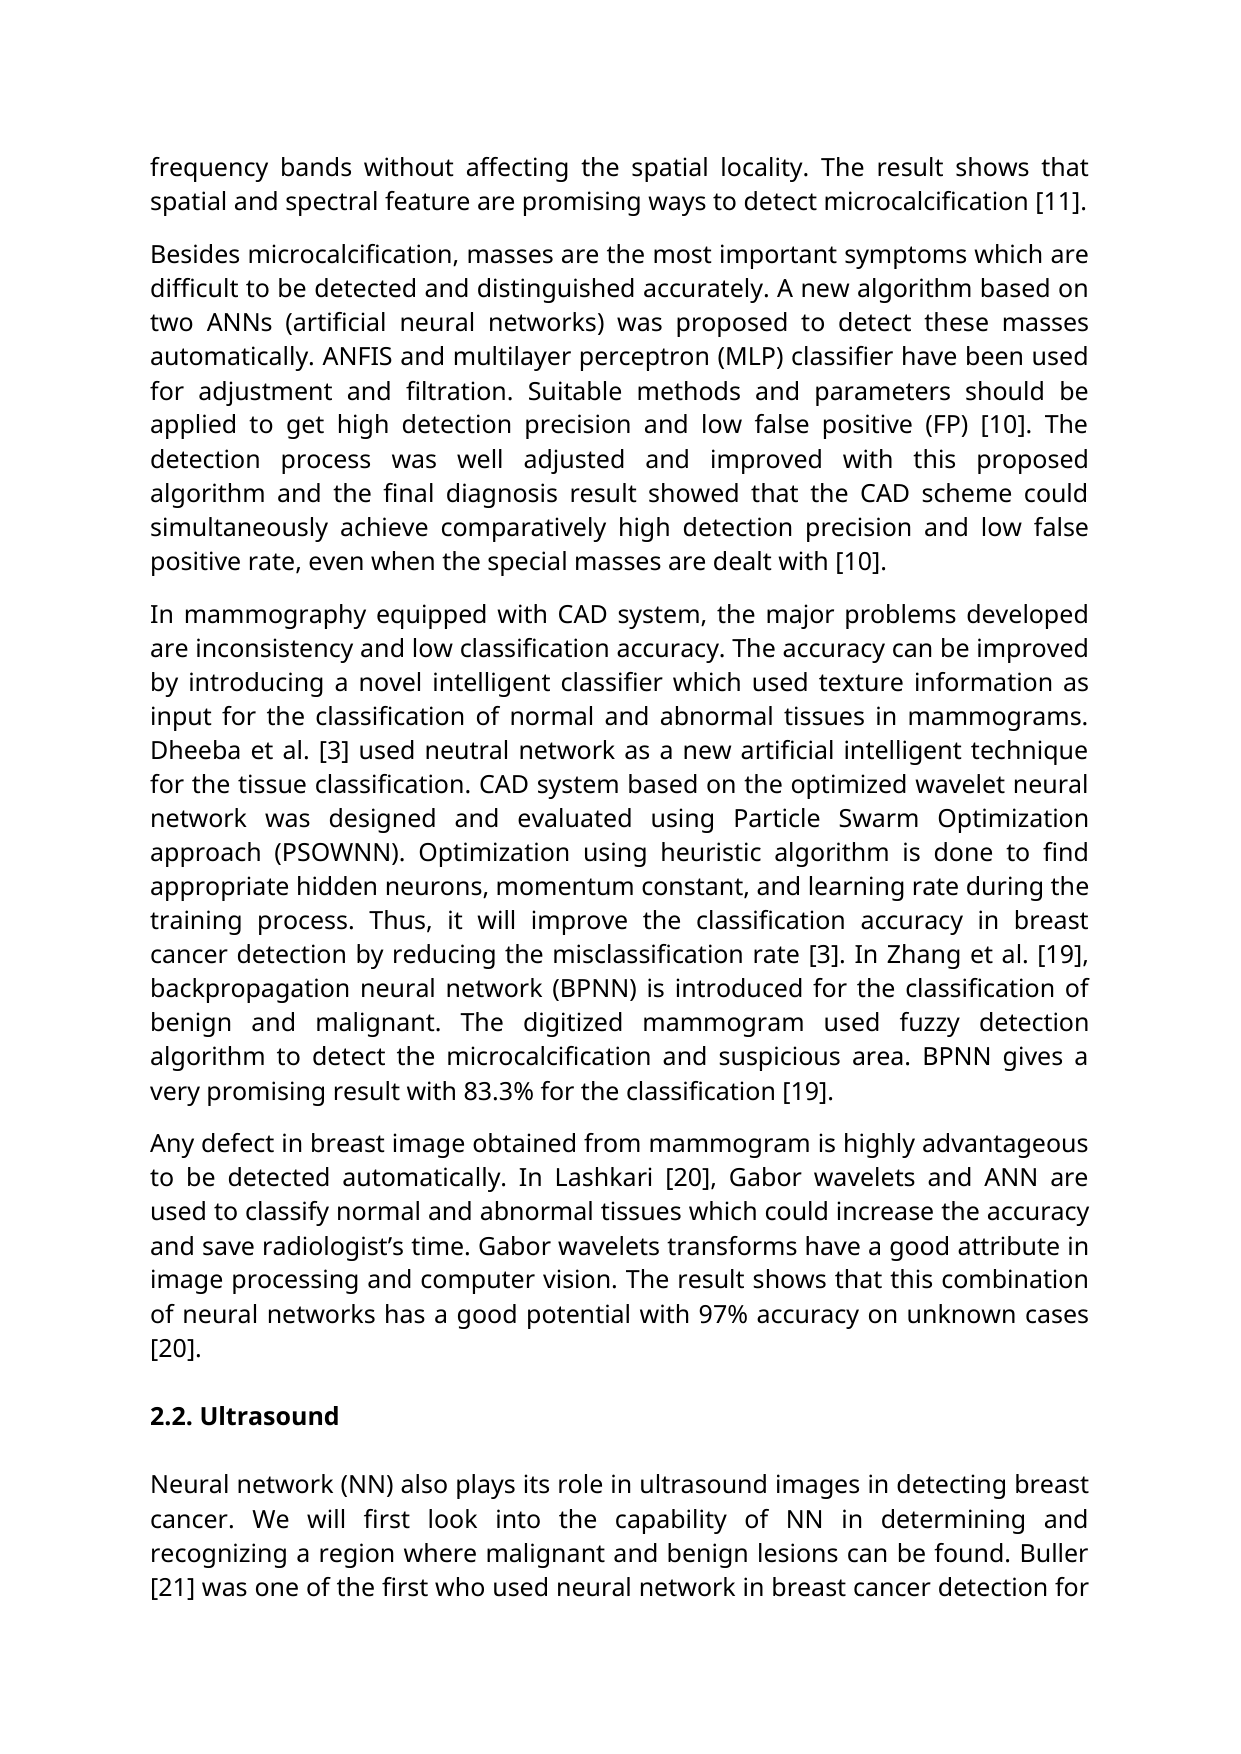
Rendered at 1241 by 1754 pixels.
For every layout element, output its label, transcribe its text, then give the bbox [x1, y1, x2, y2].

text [150, 1467, 1090, 1603]
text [150, 150, 1090, 218]
text Besides microcalcification, masses are the most important symptoms which are difficult to be detected and distinguished accurately. A new algorithm based on two ANNs (artificial neural networks) was proposed to detect these masses automatically. ANFIS and multilayer perceptron (MLP) classifier have been used for adjustment and filtration. Suitable methods and parameters should be applied to get high detection precision and low false positive (FP) [10]. The detection process was well adjusted and improved with this proposed algorithm and the final diagnosis result showed that the CAD scheme could simultaneously achieve comparatively high detection precision and low false positive rate, even when the special masses are dealt with [10]. [150, 237, 1090, 577]
text Any defect in breast image obtained from mammogram is highly advantageous to be detected automatically. In Lashkari [20], Gabor wavelets and ANN are used to classify normal and abnormal tissues which could increase the accuracy and save radiologist’s time. Gabor wavelets transforms have a good attribute in image processing and computer vision. The result shows that this combination of neural networks has a good potential with 97% accuracy on unknown cases [20]. [150, 1126, 1090, 1364]
text In mammography equipped with CAD system, the major problems developed are inconsistency and low classification accuracy. The accuracy can be improved by introducing a novel intelligent classifier which used texture information as input for the classification of normal and abnormal tissues in mammograms. Dheeba et al. [3] used neutral network as a new artificial intelligent technique for the tissue classification. CAD system based on the optimized wavelet neural network was designed and evaluated using Particle Swarm Optimization approach (PSOWNN). Optimization using heuristic algorithm is done to find appropriate hidden neurons, momentum constant, and learning rate during the training process. Thus, it will improve the classification accuracy in breast cancer detection by reducing the misclassification rate [3]. In Zhang et al. [19], backpropagation neural network (BPNN) is introduced for the classification of benign and malignant. The digitized mammogram used fuzzy detection algorithm to detect the microcalcification and suspicious area. BPNN gives a very promising result with 83.3% for the classification [19]. [150, 596, 1090, 1107]
text 2.2. Ultrasound [150, 1399, 1090, 1433]
